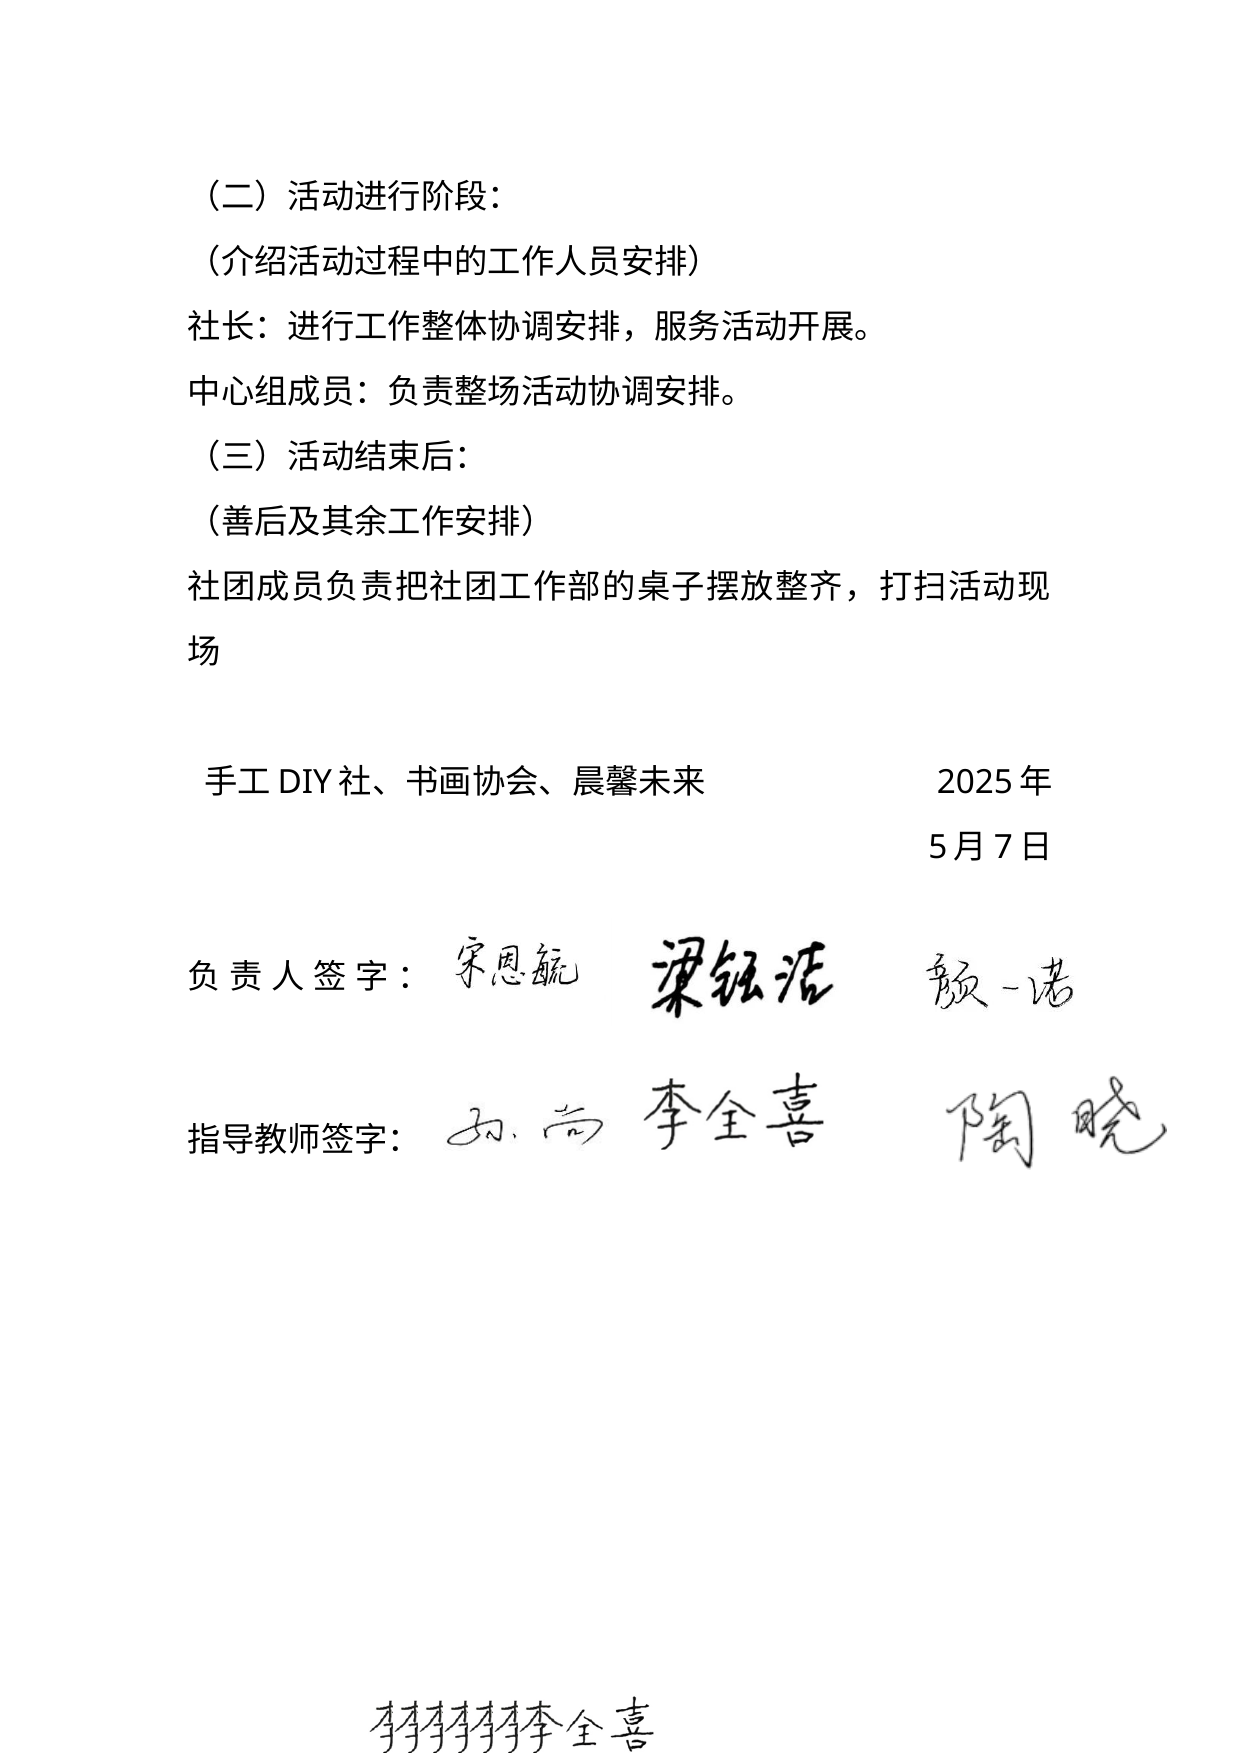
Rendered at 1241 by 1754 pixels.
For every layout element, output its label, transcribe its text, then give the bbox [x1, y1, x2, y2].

picture [623, 930, 850, 1030]
text （介绍活动过程中的工作人员安排） [187, 227, 1053, 292]
picture [415, 918, 612, 1026]
picture [639, 1072, 838, 1151]
text （三）活动结束后： [187, 422, 1053, 487]
picture [443, 1093, 610, 1151]
text 社团成员负责把社团工作部的桌子摆放整齐，打扫活动现场 [187, 552, 1053, 682]
picture [945, 1075, 1167, 1170]
text 社长：进行工作整体协调安排，服务活动开展。 [187, 292, 1053, 357]
text （二）活动进行阶段： [187, 162, 1053, 227]
picture [366, 1695, 660, 1752]
text （善后及其余工作安排） [187, 487, 1053, 552]
text 手工DIY社、书画协会、晨馨未来 2025年5月7日 [187, 747, 1053, 877]
picture [879, 938, 1107, 1035]
text 负责人签字： [187, 942, 1053, 1072]
text 中心组成员：负责整场活动协调安排。 [187, 357, 1053, 422]
